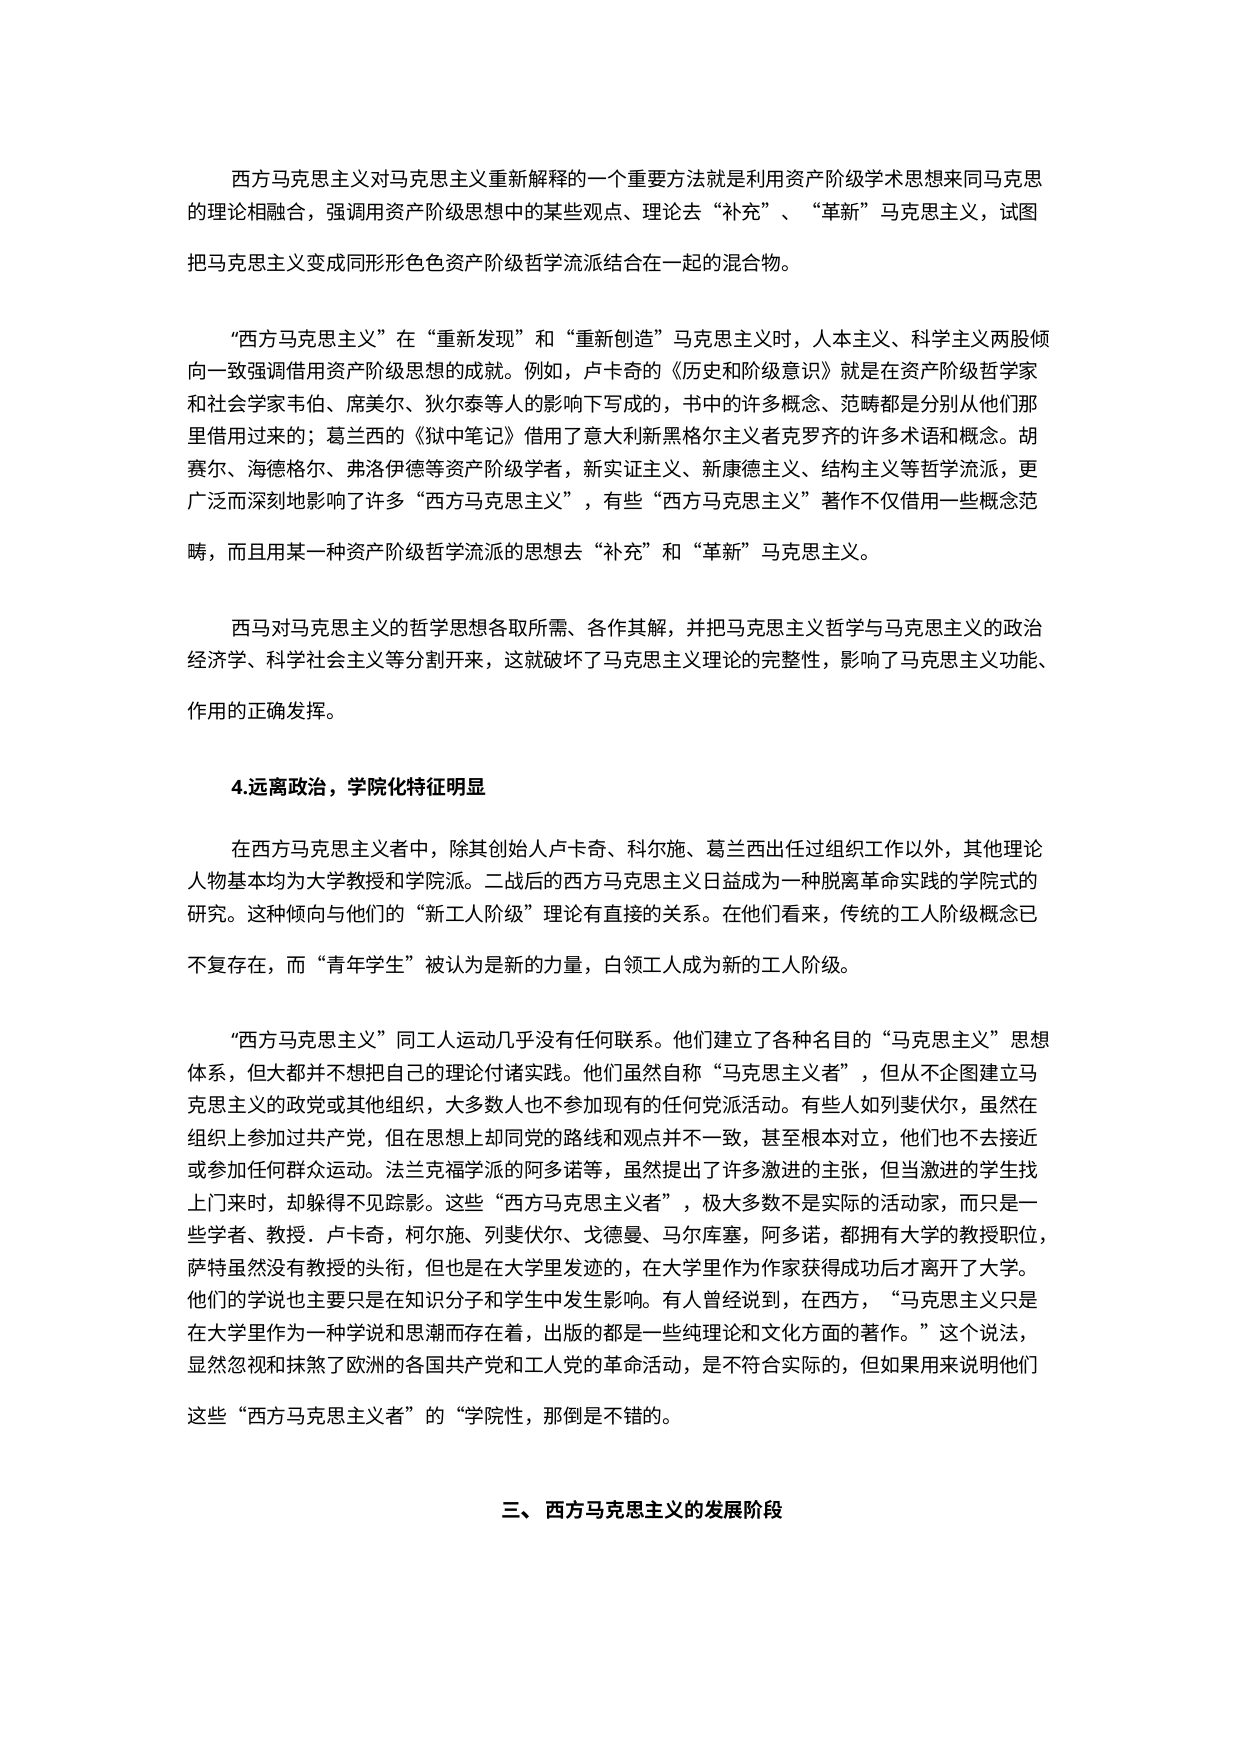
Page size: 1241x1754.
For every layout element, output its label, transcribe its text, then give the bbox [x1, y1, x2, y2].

text “西方马克思主义”同工人运动几乎没有任何联系。他们建立了各种名目的“马克思主义”思想体系，但大都并不想把自己的理论付诸实践。他们虽然自称“马克思主义者”，但从不企图建立马克思主义的政党或其他组织，大多数人也不参加现有的任何党派活动。有些人如列斐伏尔，虽然在组织上参加过共产党，伹在思想上却同党的路线和观点并不一致，甚至根本对立，他们也不去接近或参加任何群众运动。法兰克福学派的阿多诺等，虽然提出了许多激进的主张，但当激进的学生找上门来时，却躲得不见踪影。这些“西方马克思主义者”，极大多数不是实际的活动家，而只是一些学者、教授．卢卡奇，柯尔施、列斐伏尔、戈德曼、马尔库塞，阿多诺，都拥有大学的教授职位，萨特虽然没有教授的头衔，但也是在大学里发迹的，在大学里作为作家获得成功后才离开了大学。他们的学说也主要只是在知识分子和学生中发生影响。有人曾经说到，在西方，“马克思主义只是在大学里作为一种学说和思潮而存在着，出版的都是一些纯理论和文化方面的著作。”这个说法，显然忽视和抹煞了欧洲的各国共产党和工人党的革命活动，是不符合实际的，但如果用来说明他们这些“西方马克思主义者”的“学院性，那倒是不错的。 [187, 1023, 1053, 1445]
text 西马对马克思主义的哲学思想各取所需、各作其解，并把马克思主义哲学与马克思主义的政治经济学、科学社会主义等分割开来，这就破坏了马克思主义理论的完整性，影响了马克思主义功能、作用的正确发挥。 [187, 610, 1053, 740]
text “西方马克思主义”在“重新发现”和“重新刨造”马克思主义时，人本主义、科学主义两股倾向一致强调借用资产阶级思想的成就。例如，卢卡奇的《历史和阶级意识》就是在资产阶级哲学家和社会学家韦伯、席美尔、狄尔泰等人的影响下写成的，书中的许多概念、范畴都是分别从他们那里借用过来的；葛兰西的《狱中笔记》借用了意大利新黑格尔主义者克罗齐的许多术语和概念。胡赛尔、海德格尔、弗洛伊德等资产阶级学者，新实证主义、新康德主义、结构主义等哲学流派，更广泛而深刻地影响了许多“西方马克思主义”，有些“西方马克思主义”著作不仅借用一些概念范畴，而且用某一种资产阶级哲学流派的思想去“补充”和“革新”马克思主义。 [187, 321, 1053, 581]
text 三、西方马克思主义的发展阶段 [187, 1474, 1053, 1539]
text 西方马克思主义对马克思主义重新解释的一个重要方法就是利用资产阶级学术思想来同马克思的理论相融合，强调用资产阶级思想中的某些观点、理论去“补充”、“革新”马克思主义，试图把马克思主义变成同形形色色资产阶级哲学流派结合在一起的混合物。 [187, 162, 1053, 292]
text 在西方马克思主义者中，除其创始人卢卡奇、科尔施、葛兰西出任过组织工作以外，其他理论人物基本均为大学教授和学院派。二战后的西方马克思主义日益成为一种脱离革命实践的学院式的研究。这种倾向与他们的“新工人阶级”理论有直接的关系。在他们看来，传统的工人阶级概念已不复存在，而“青年学生”被认为是新的力量，白领工人成为新的工人阶级。 [187, 831, 1053, 994]
text 4.远离政治，学院化特征明显 [187, 769, 1053, 802]
